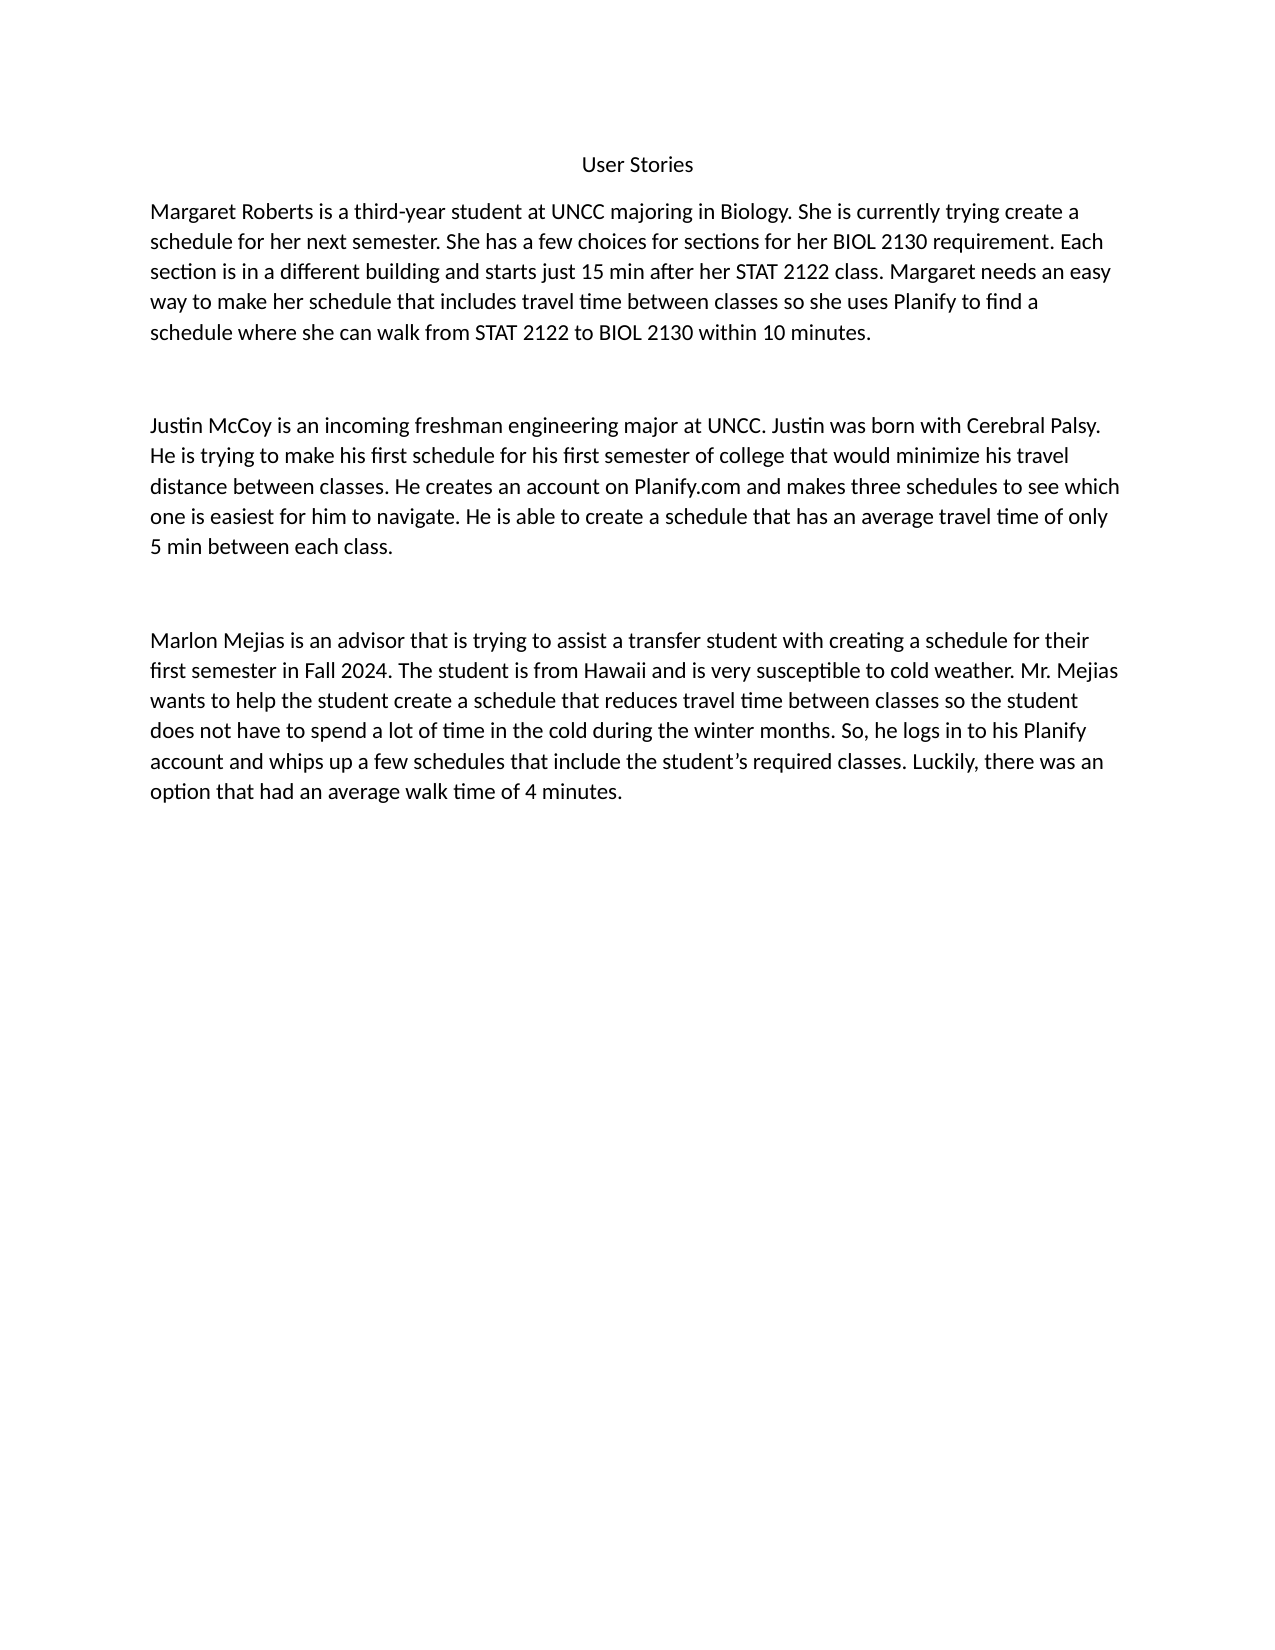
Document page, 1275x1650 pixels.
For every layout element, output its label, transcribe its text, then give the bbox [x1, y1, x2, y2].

text Marlon Mejias is an advisor that is trying to assist a transfer student with creating a schedule for their first semester in Fall 2024. The student is from Hawaii and is very susceptible to cold weather. Mr. Mejias wants to help the student create a schedule that reduces travel time between classes so the student does not have to spend a lot of time in the cold during the winter months. So, he logs in to his Planify account and whips up a few schedules that include the student’s required classes. Luckily, there was an option that had an average walk time of 4 minutes. [150, 626, 1125, 805]
text User Stories [150, 150, 1125, 178]
text Margaret Roberts is a third-year student at UNCC majoring in Biology. She is currently trying create a schedule for her next semester. She has a few choices for sections for her BIOL 2130 requirement. Each section is in a different building and starts just 15 min after her STAT 2122 class. Margaret needs an easy way to make her schedule that includes travel time between classes so she uses Planify to find a schedule where she can walk from STAT 2122 to BIOL 2130 within 10 minutes. [150, 197, 1125, 346]
text Justin McCoy is an incoming freshman engineering major at UNCC. Justin was born with Cerebral Palsy. He is trying to make his first schedule for his first semester of college that would minimize his travel distance between classes. He creates an account on Planify.com and makes three schedules to see which one is easiest for him to navigate. He is able to create a schedule that has an average travel time of only 5 min between each class. [150, 411, 1125, 560]
